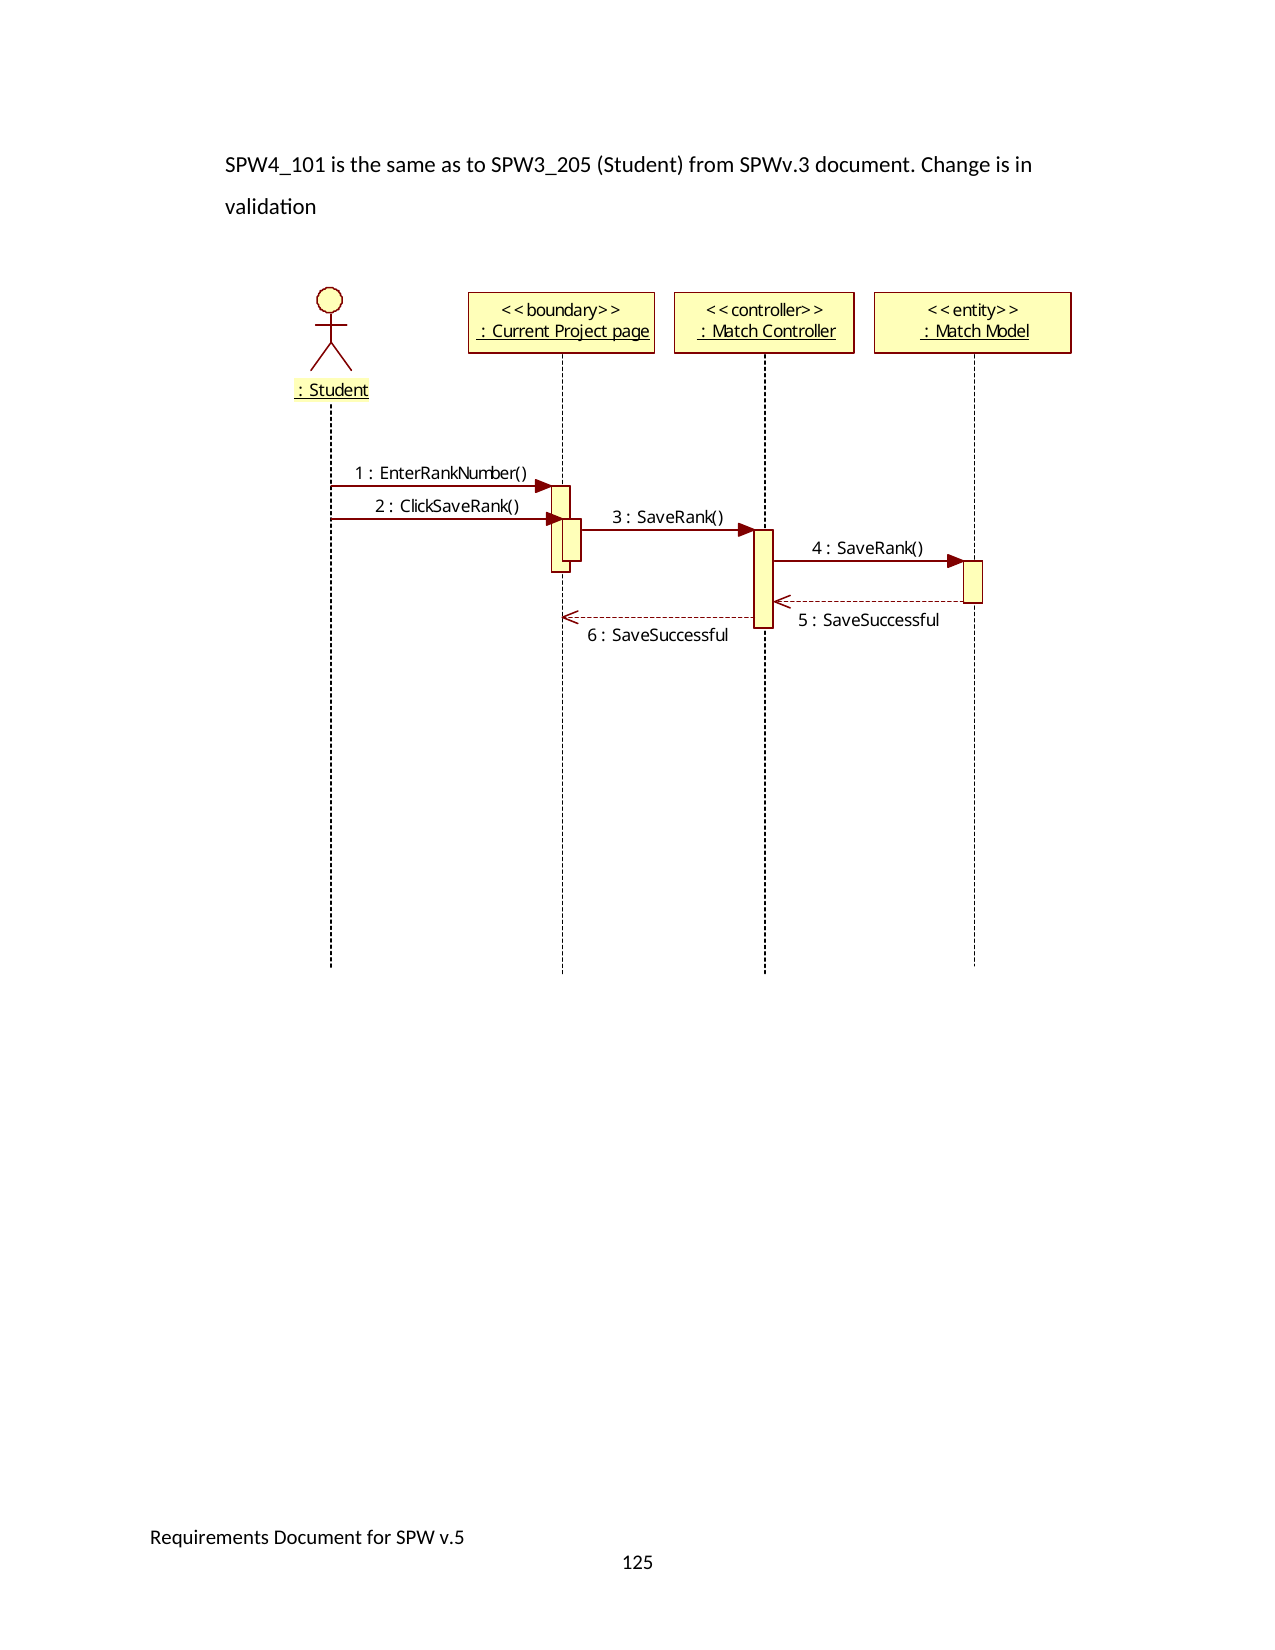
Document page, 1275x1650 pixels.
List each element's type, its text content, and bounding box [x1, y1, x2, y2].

text SPW4_101 is the same as to SPW3_205 (Student) from SPWv.3 document. Change is in validation [225, 150, 1125, 220]
